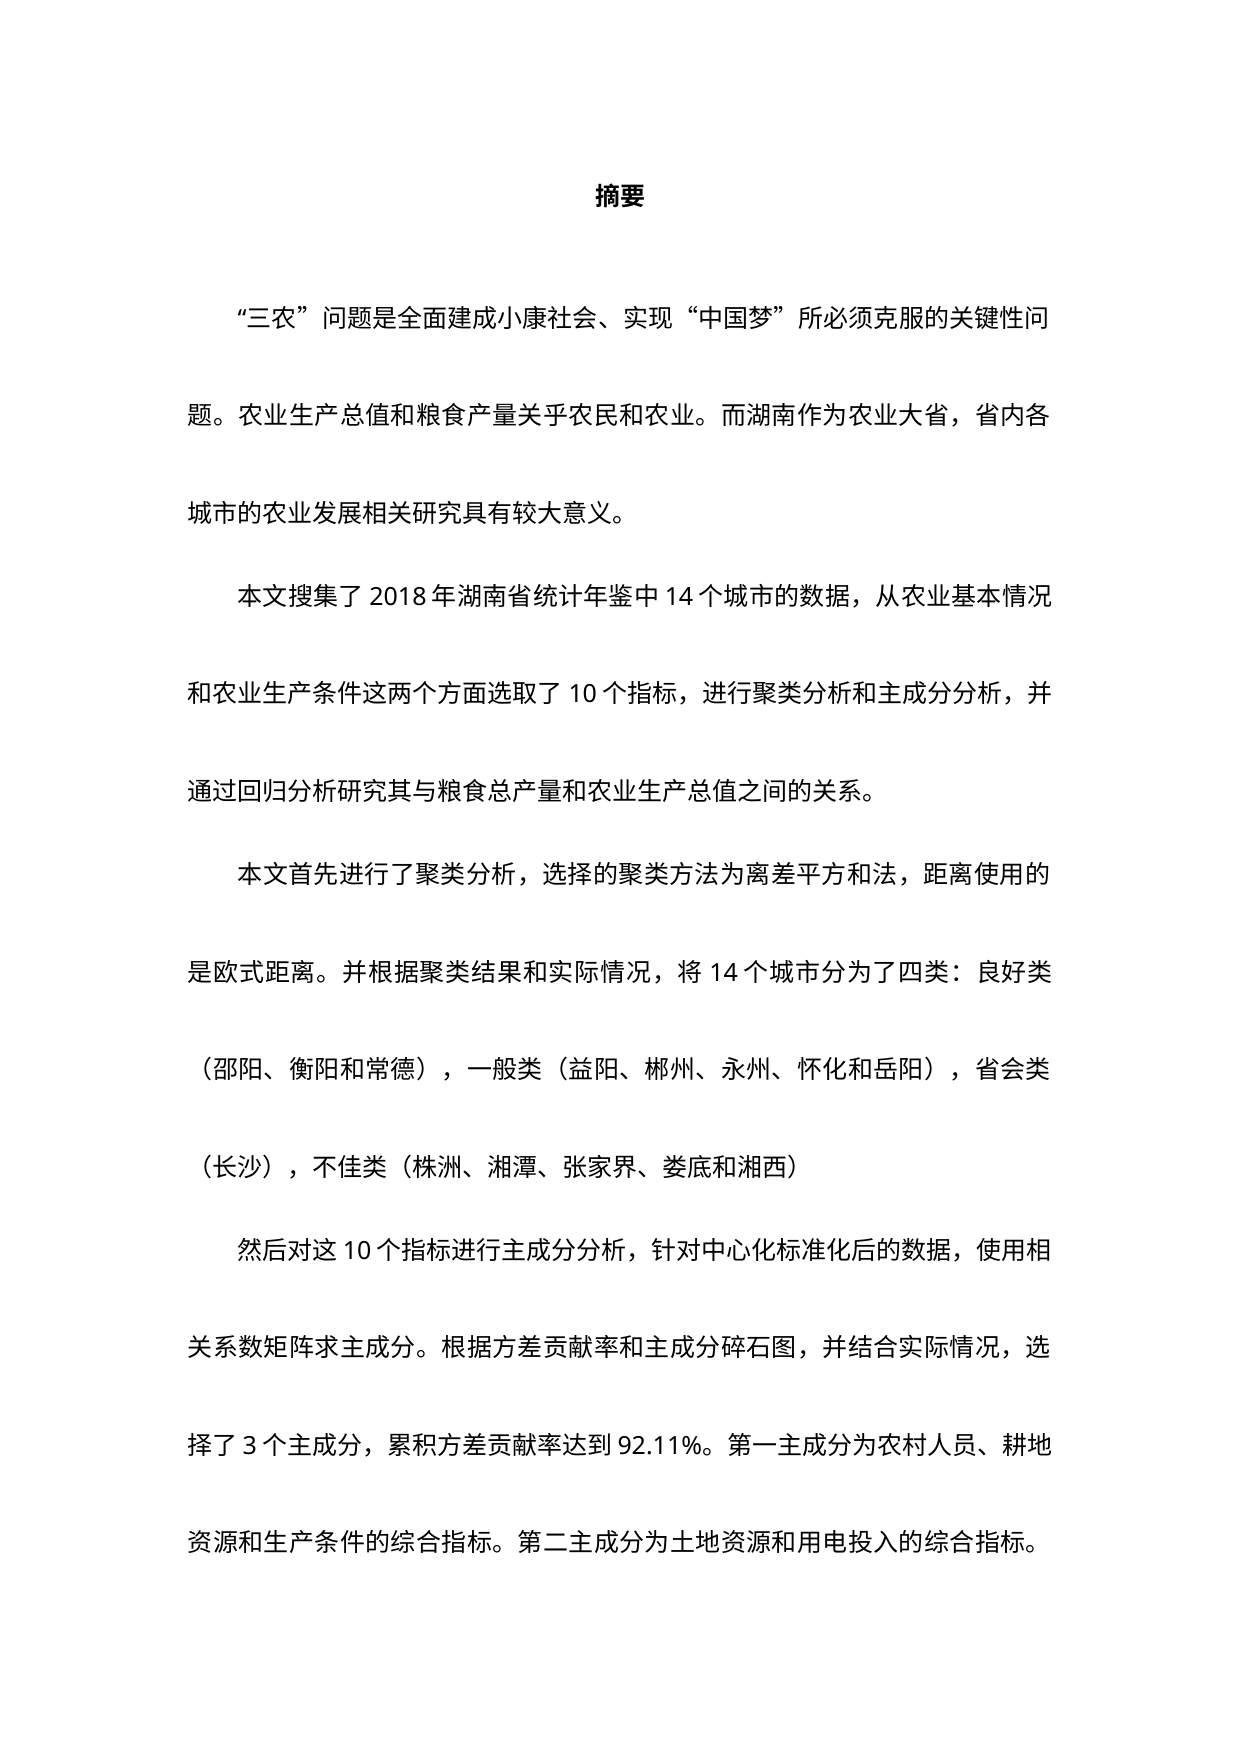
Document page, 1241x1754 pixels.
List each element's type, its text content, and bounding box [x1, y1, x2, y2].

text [187, 1216, 1053, 1573]
text 本文搜集了2018年湖南省统计年鉴中14个城市的数据，从农业基本情况和农业生产条件这两个方面选取了10个指标，进行聚类分析和主成分分析，并通过回归分析研究其与粮食总产量和农业生产总值之间的关系。 [187, 562, 1053, 822]
title 摘要 [187, 162, 1053, 227]
text “三农”问题是全面建成小康社会、实现“中国梦”所必须克服的关键性问题。农业生产总值和粮食产量关乎农民和农业。而湖南作为农业大省，省内各城市的农业发展相关研究具有较大意义。 [187, 284, 1053, 544]
text 本文首先进行了聚类分析，选择的聚类方法为离差平方和法，距离使用的是欧式距离。并根据聚类结果和实际情况，将14个城市分为了四类：良好类（邵阳、衡阳和常德），一般类（益阳、郴州、永州、怀化和岳阳），省会类（长沙），不佳类（株洲、湘潭、张家界、娄底和湘西） [187, 840, 1053, 1198]
